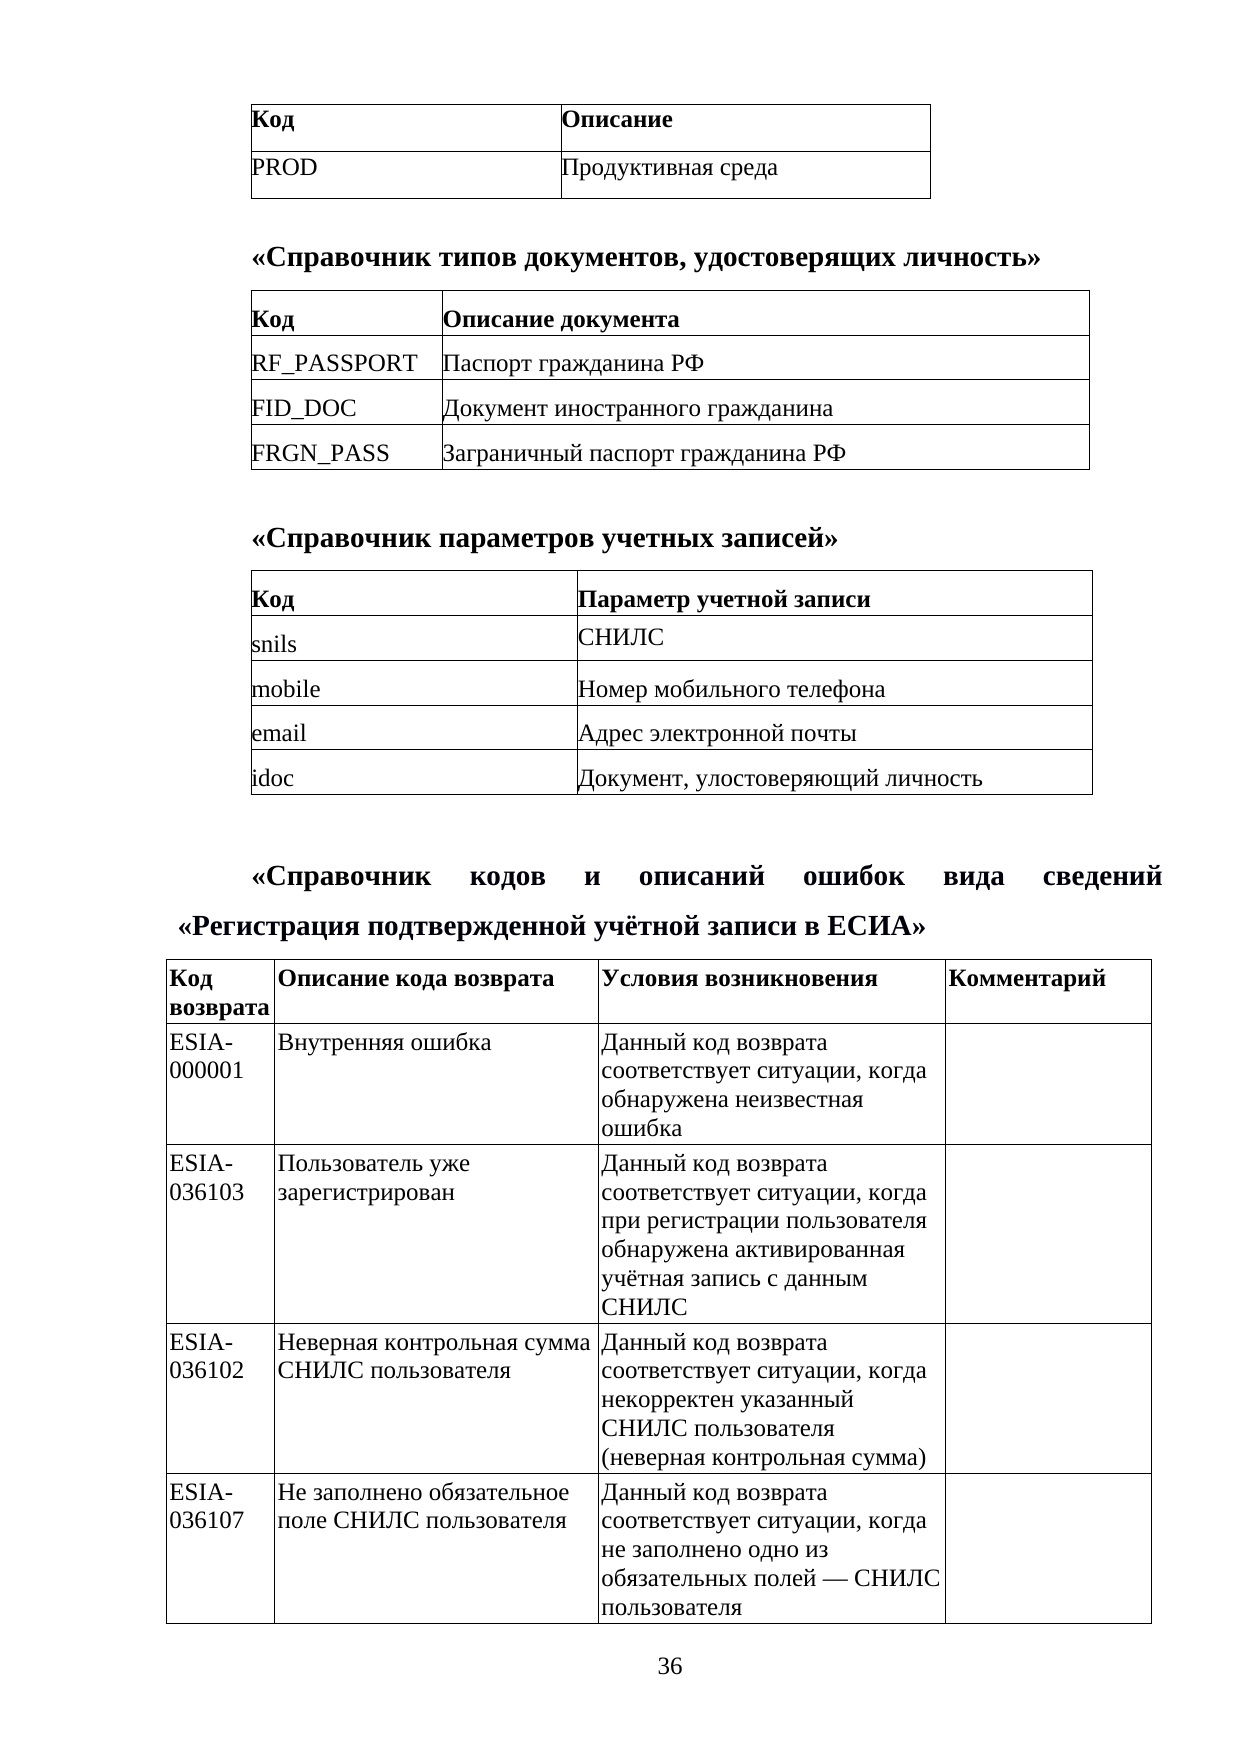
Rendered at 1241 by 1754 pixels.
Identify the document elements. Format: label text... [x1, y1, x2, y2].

table_header Код [252, 105, 561, 151]
table_cell Паспорт гражданина РФ [443, 336, 1089, 379]
table_cell RF_PASSPORT [252, 336, 442, 379]
table_cell Адрес электронной почты [578, 706, 1092, 749]
table_cell PROD [252, 152, 561, 198]
table_cell Данный код возврата соответствует ситуации, когда обнаружена неизвестная ошибка [599, 1024, 945, 1144]
table_header Условия возникновения [599, 960, 945, 1022]
table_cell Данный код возврата соответствует ситуации, когда не заполнено одно из обязательных полей — СНИЛС пользователя [599, 1474, 945, 1622]
table_header Описание [562, 105, 930, 151]
table_cell mobile [252, 661, 577, 704]
table_header Описание документа [443, 291, 1089, 334]
table_cell email [252, 706, 577, 749]
table_cell FID_DOC [252, 380, 442, 424]
table_cell Пользователь уже зарегистрирован [275, 1145, 598, 1322]
table_cell [946, 1024, 1151, 1144]
text «Справочник типов документов, удостоверящих личность» [177, 239, 1162, 273]
table_cell ESIA-036103 [167, 1145, 274, 1322]
table_cell ESIA-036102 [167, 1324, 274, 1472]
table_cell Документ, улостоверяющий личность [578, 750, 1092, 794]
table_cell ESIA-000001 [167, 1024, 274, 1144]
table_cell [946, 1145, 1151, 1322]
table_cell [946, 1474, 1151, 1622]
text «Справочник параметров учетных записей» [177, 520, 1162, 553]
table_cell Неверная контрольная сумма СНИЛС пользователя [275, 1324, 598, 1472]
table_header Код [252, 571, 577, 615]
table_cell snils [252, 616, 577, 660]
table_cell Заграничный паспорт гражданина РФ [443, 425, 1089, 469]
table_cell Данный код возврата соответствует ситуации, когда некорректен указанный СНИЛС пользователя (неверная контрольная сумма) [599, 1324, 945, 1472]
table_header Код возврата [167, 960, 274, 1022]
table_header Параметр учетной записи [578, 571, 1092, 615]
table_cell ESIA-036107 [167, 1474, 274, 1622]
table_cell [946, 1324, 1151, 1472]
table_cell Данный код возврата соответствует ситуации, когда при регистрации пользователя обнаружена активированная учётная запись с данным СНИЛС [599, 1145, 945, 1322]
table_cell Не заполнено обязательное поле СНИЛС пользователя [275, 1474, 598, 1622]
table_header Код [252, 291, 442, 334]
table_cell Продуктивная среда [562, 152, 930, 198]
table_header Описание кода возврата [275, 960, 598, 1022]
table_cell СНИЛС [578, 616, 1092, 660]
table_cell Документ иностранного гражданина [443, 380, 1089, 424]
text «Справочник кодов и описаний ошибок вида сведений «Регистрация подтвержденной учётной записи в ЕСИА» [177, 858, 1162, 942]
table_cell idoc [252, 750, 577, 794]
table_cell Номер мобильного телефона [578, 661, 1092, 704]
table_cell Внутренняя ошибка [275, 1024, 598, 1144]
table_cell FRGN_PASS [252, 425, 442, 469]
table_header Комментарий [946, 960, 1151, 1022]
